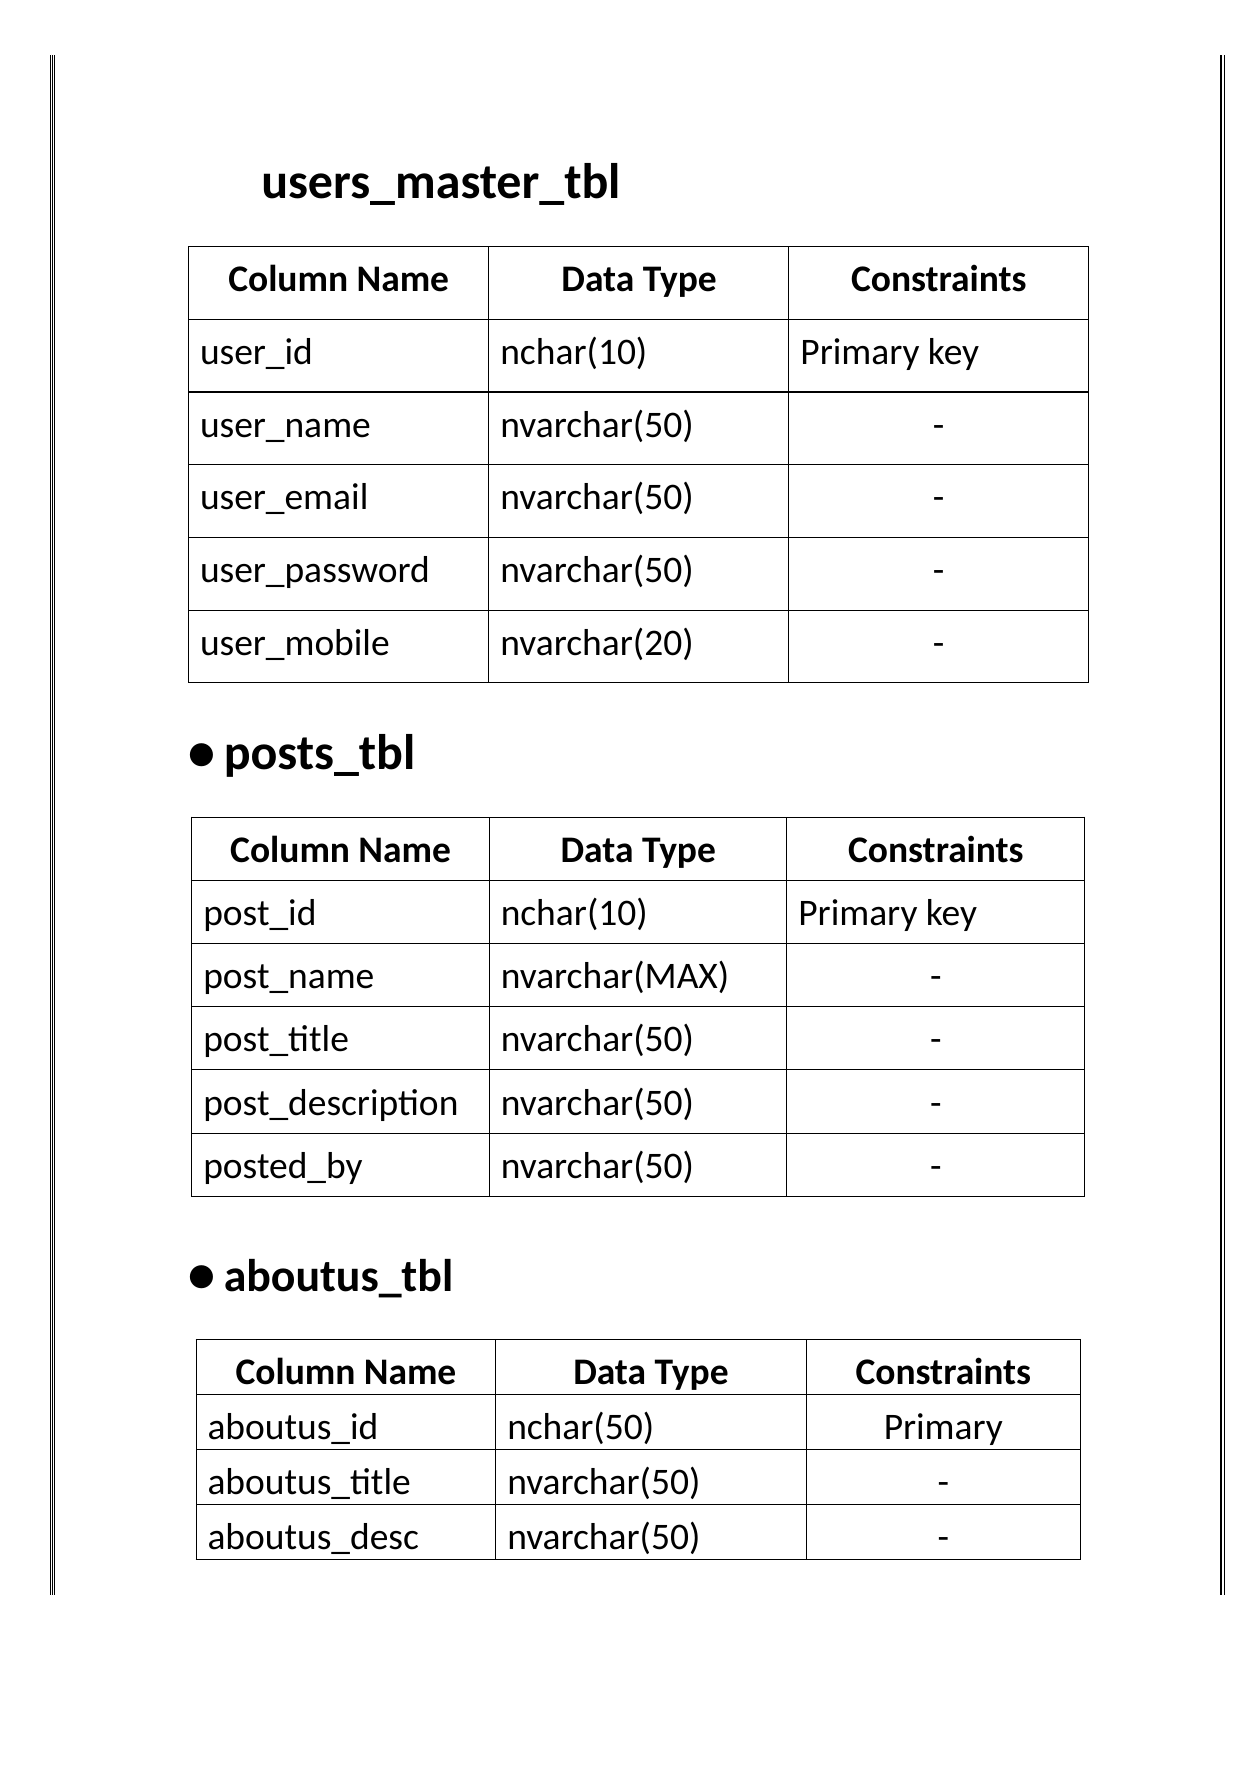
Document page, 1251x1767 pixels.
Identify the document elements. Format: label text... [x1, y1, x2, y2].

table_cell nchar(50) [496, 1395, 806, 1449]
table_cell Primary key [787, 881, 1084, 943]
table_cell user_mobile [189, 611, 488, 682]
table_cell user_id [189, 320, 488, 391]
table_cell - [787, 1007, 1084, 1069]
table_header Data Type [496, 1340, 806, 1394]
table_header Constraints [787, 818, 1084, 880]
table_cell nchar(10) [490, 881, 786, 943]
table_cell nvarchar(20) [489, 611, 788, 682]
table_cell post_name [192, 944, 489, 1006]
table_cell nchar(10) [489, 320, 788, 391]
table_header Constraints [807, 1340, 1080, 1394]
table_cell - [787, 1070, 1084, 1133]
table_cell nvarchar(50) [490, 1134, 786, 1196]
table_cell user_email [189, 465, 488, 537]
table_header Column Name [197, 1340, 495, 1394]
table_cell aboutus_desc [197, 1505, 495, 1559]
table_cell nvarchar(MAX) [490, 944, 786, 1006]
table_cell aboutus_id [197, 1395, 495, 1449]
table_header Constraints [789, 247, 1088, 319]
table_cell - [789, 393, 1088, 464]
list posts_tbl [186, 721, 1100, 782]
table_cell nvarchar(50) [490, 1070, 786, 1133]
table_cell posted_by [192, 1134, 489, 1196]
table_cell nvarchar(50) [490, 1007, 786, 1069]
table_cell - [807, 1450, 1080, 1504]
table_cell Primary key [789, 320, 1088, 391]
table_cell nvarchar(50) [489, 538, 788, 609]
subtitle users_master_tbl [150, 150, 732, 211]
table_cell - [789, 538, 1088, 609]
table_cell nvarchar(50) [496, 1450, 806, 1504]
table_cell post_id [192, 881, 489, 943]
table_cell post_title [192, 1007, 489, 1069]
table_cell aboutus_title [197, 1450, 495, 1504]
table_cell user_name [189, 393, 488, 464]
table_header Column Name [192, 818, 489, 880]
table_cell nvarchar(50) [489, 465, 788, 537]
table_cell - [787, 944, 1084, 1006]
table_header Column Name [189, 247, 488, 319]
table_cell - [789, 611, 1088, 682]
table_cell - [787, 1134, 1084, 1196]
table_cell - [807, 1505, 1080, 1559]
table_cell - [789, 465, 1088, 537]
list aboutus_tbl [186, 1243, 1100, 1304]
table_header Data Type [490, 818, 786, 880]
table_cell post_description [192, 1070, 489, 1133]
table_cell nvarchar(50) [496, 1505, 806, 1559]
table_header Data Type [489, 247, 788, 319]
table_cell user_password [189, 538, 488, 609]
table_cell nvarchar(50) [489, 393, 788, 464]
table_cell Primary [807, 1395, 1080, 1449]
